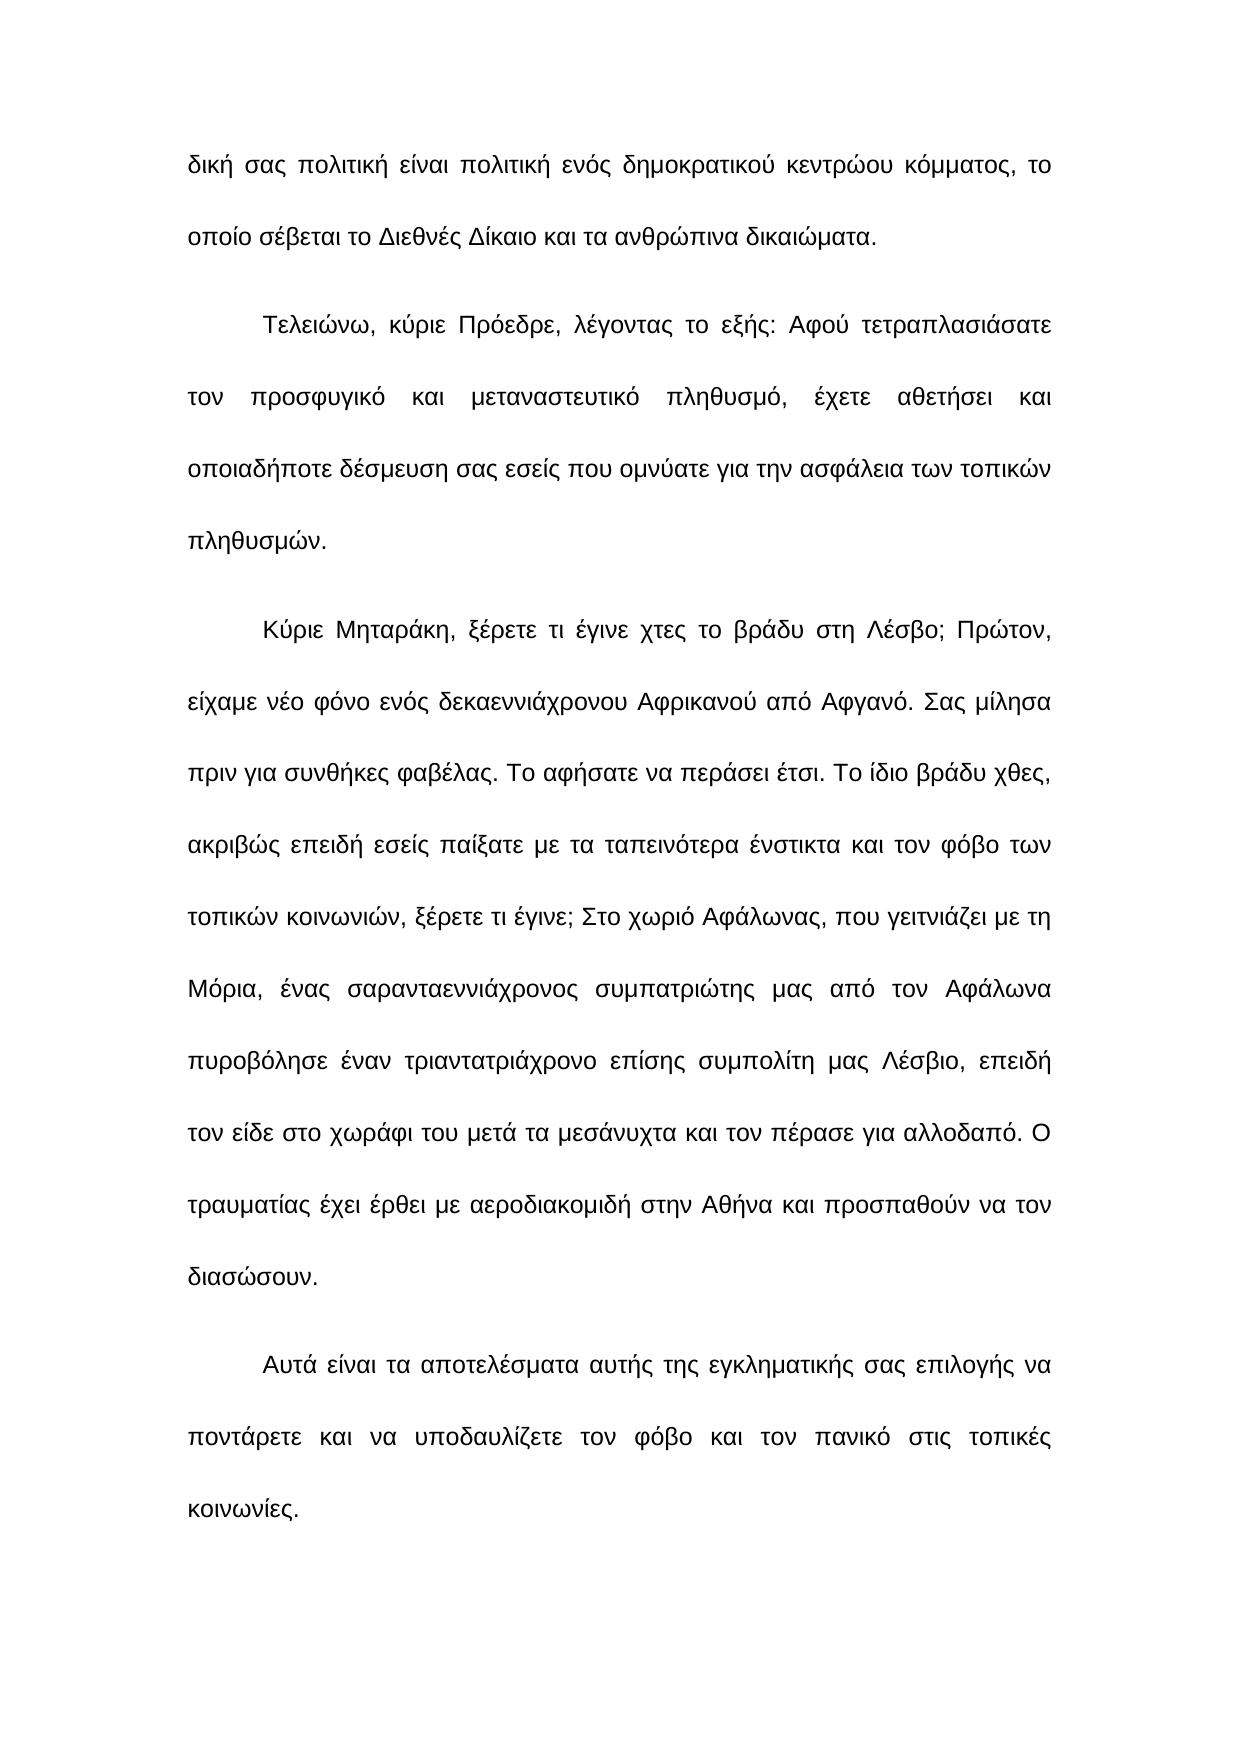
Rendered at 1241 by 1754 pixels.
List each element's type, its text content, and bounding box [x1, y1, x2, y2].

text Αυτά είναι τα αποτελέσματα αυτής της εγκληματικής σας επιλογής να ποντάρετε και να υποδαυλίζετε τον φόβο και τον πανικό στις τοπικές κοινωνίες. [187, 1350, 1053, 1522]
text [187, 150, 1053, 251]
text Τελειώνω, κύριε Πρόεδρε, λέγοντας το εξής: Αφού τετραπλασιάσατε τον προσφυγικό και μεταναστευτικό πληθυσμό, έχετε αθετήσει και οποιαδήποτε δέσμευση σας εσείς που ομνύατε για την ασφάλεια των τοπικών πληθυσμών. [187, 310, 1053, 555]
text Κύριε Μηταράκη, ξέρετε τι έγινε χτες το βράδυ στη Λέσβο; Πρώτον, είχαμε νέο φόνο ενός δεκαεννιάχρονου Αφρικανού από Αφγανό. Σας μίλησα πριν για συνθήκες φαβέλας. Το αφήσατε να περάσει έτσι. Το ίδιο βράδυ χθες, ακριβώς επειδή εσείς παίξατε με τα ταπεινότερα ένστικτα και τον φόβο των τοπικών κοινωνιών, ξέρετε τι έγινε; Στο χωριό Αφάλωνας, που γειτνιάζει με τη Μόρια, ένας σαρανταεννιάχρονος συμπατριώτης μας από τον Αφάλωνα πυροβόλησε έναν τριαντατριάχρονο επίσης συμπολίτη μας Λέσβιο, επειδή τον είδε στο χωράφι του μετά τα μεσάνυχτα και τον πέρασε για αλλοδαπό. Ο τραυματίας έχει έρθει με αεροδιακομιδή στην Αθήνα και προσπαθούν να τον διασώσουν. [187, 614, 1053, 1290]
